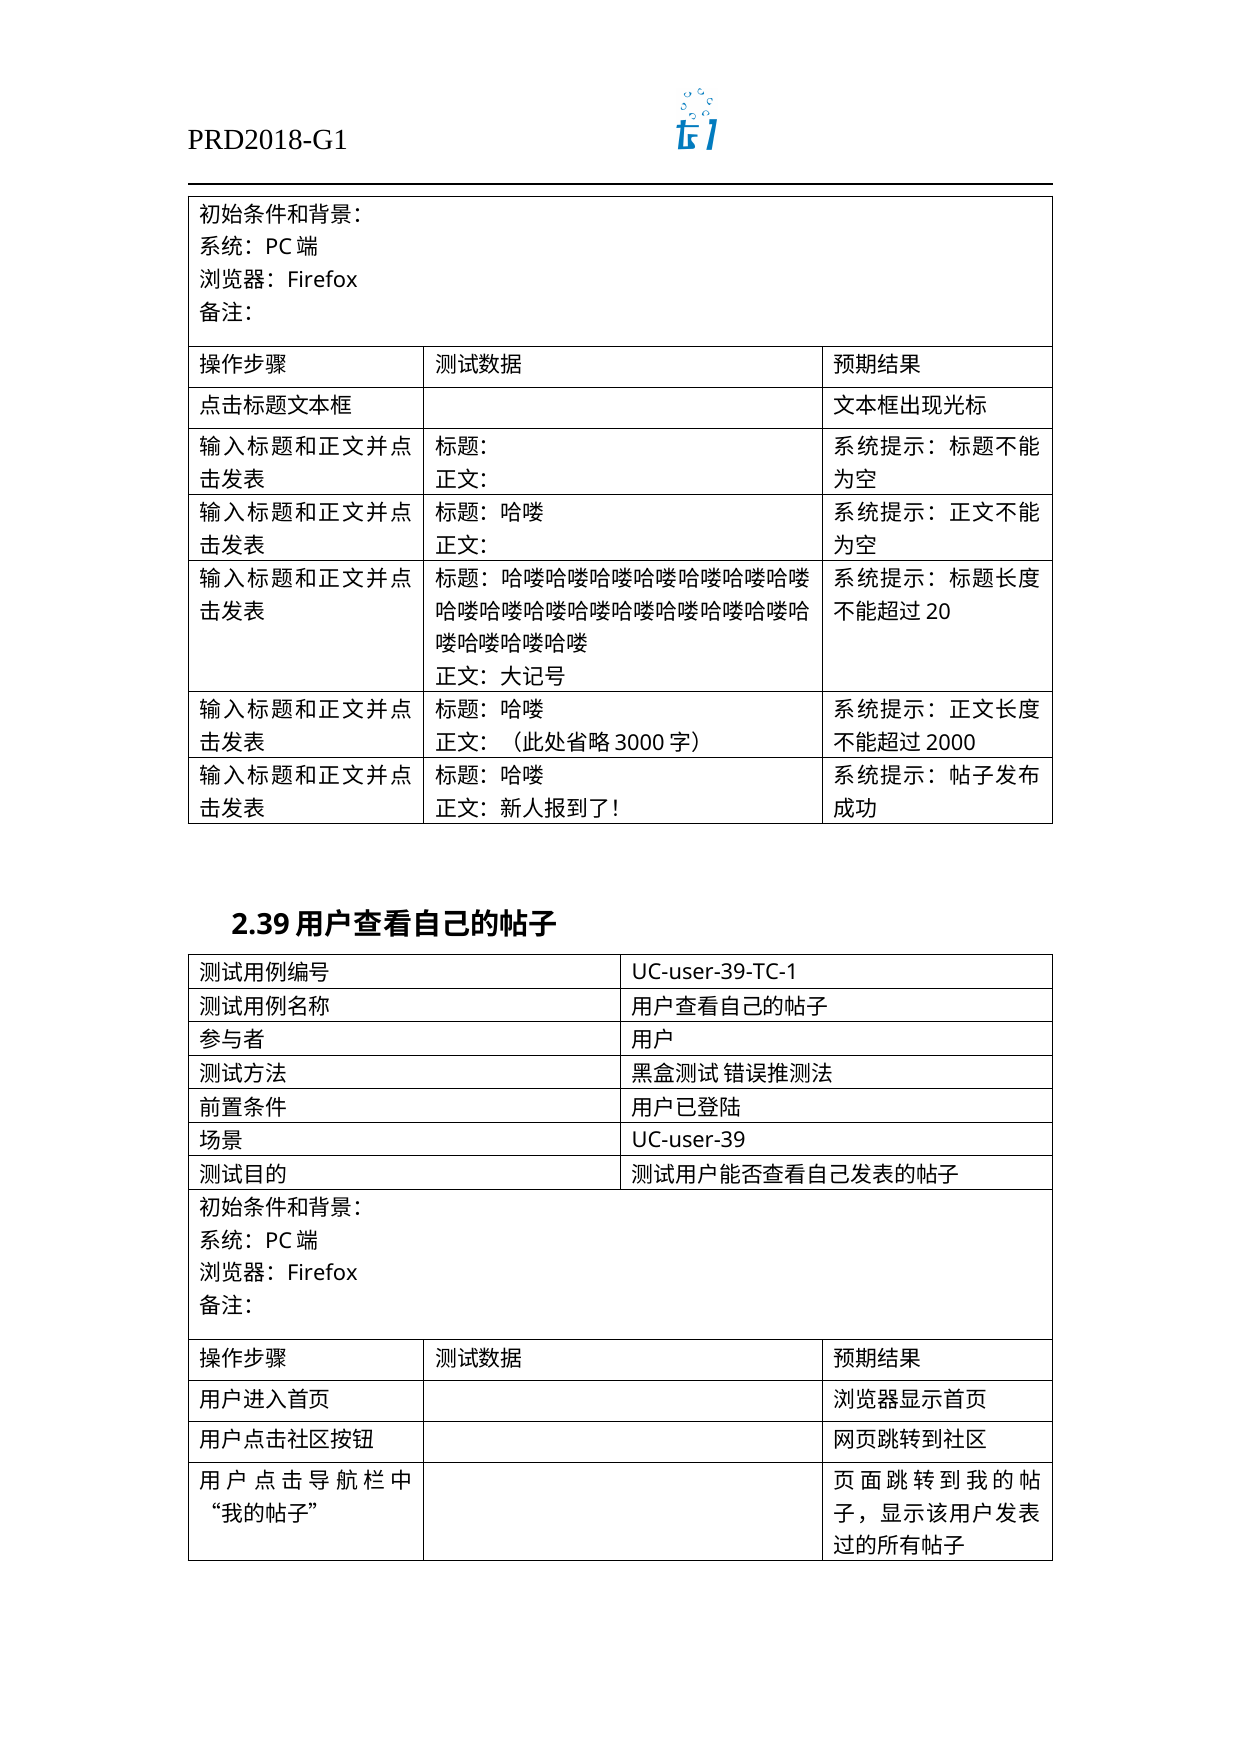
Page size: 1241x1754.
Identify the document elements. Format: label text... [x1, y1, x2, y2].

table_cell 测试数据 [424, 1340, 822, 1380]
table_cell 场景 [189, 1123, 620, 1155]
table_cell 预期结果 [823, 347, 1052, 387]
table_cell 标题：哈喽 正文：新人报到了！ [424, 758, 822, 823]
table_cell 用户进入首页 [189, 1381, 423, 1421]
picture [676, 88, 718, 150]
table_cell 前置条件 [189, 1089, 620, 1122]
table_cell 标题：哈喽 正文：（此处省略3000字） [424, 692, 822, 757]
table_cell 用户查看自己的帖子 [621, 989, 1052, 1021]
table_header 测试用例编号 [189, 955, 620, 987]
table_cell 预期结果 [823, 1340, 1052, 1380]
table_header UC-user-39-TC-1 [621, 955, 1052, 987]
table_cell 参与者 [189, 1022, 620, 1054]
table_cell [424, 1422, 822, 1462]
table_cell 测试数据 [424, 347, 822, 387]
table_cell 系统提示：帖子发布成功 [823, 758, 1052, 823]
table_cell 初始条件和背景： 系统：PC端 浏览器：Firefox 备注： [189, 1190, 1052, 1339]
table_cell 浏览器显示首页 [823, 1381, 1052, 1421]
table_cell 测试用例名称 [189, 989, 620, 1021]
table_cell 输入标题和正文并点击发表 [189, 429, 423, 494]
table_cell [424, 1463, 822, 1560]
table_cell 系统提示：标题不能为空 [823, 429, 1052, 494]
table_cell 系统提示：正文长度不能超过2000 [823, 692, 1052, 757]
table_cell 用户点击社区按钮 [189, 1422, 423, 1462]
table_cell UC-user-39 [621, 1123, 1052, 1155]
table_cell 用户 [621, 1022, 1052, 1054]
table_cell 输入标题和正文并点击发表 [189, 495, 423, 560]
table_cell 系统提示：标题长度不能超过20 [823, 561, 1052, 691]
table_cell [424, 388, 822, 428]
table_cell 点击标题文本框 [189, 388, 423, 428]
text 2.39用户查看自己的帖子 [187, 889, 1053, 954]
table_cell 标题：哈喽 正文： [424, 495, 822, 560]
table_cell 用户点击导航栏中“我的帖子” [189, 1463, 423, 1560]
table_cell 标题： 正文： [424, 429, 822, 494]
table_cell 操作步骤 [189, 1340, 423, 1380]
table_cell 测试目的 [189, 1156, 620, 1189]
table_cell 输入标题和正文并点击发表 [189, 758, 423, 823]
table_cell 网页跳转到社区 [823, 1422, 1052, 1462]
table_cell 测试方法 [189, 1056, 620, 1088]
table_cell 操作步骤 [189, 347, 423, 387]
table_cell 页面跳转到我的帖子，显示该用户发表过的所有帖子 [823, 1463, 1052, 1560]
table_cell 用户已登陆 [621, 1089, 1052, 1122]
table_cell 输入标题和正文并点击发表 [189, 561, 423, 691]
table_cell 标题：哈喽哈喽哈喽哈喽哈喽哈喽哈喽哈喽哈喽哈喽哈喽哈喽哈喽哈喽哈喽哈喽哈喽哈喽哈喽 正文：大记号 [424, 561, 822, 691]
table_cell 测试用户能否查看自己发表的帖子 [621, 1156, 1052, 1189]
table_cell 文本框出现光标 [823, 388, 1052, 428]
table_cell 初始条件和背景： 系统：PC端 浏览器：Firefox 备注： [189, 197, 1052, 346]
table_cell 黑盒测试 错误推测法 [621, 1056, 1052, 1088]
table_cell 输入标题和正文并点击发表 [189, 692, 423, 757]
table_cell [424, 1381, 822, 1421]
table_cell 系统提示：正文不能为空 [823, 495, 1052, 560]
